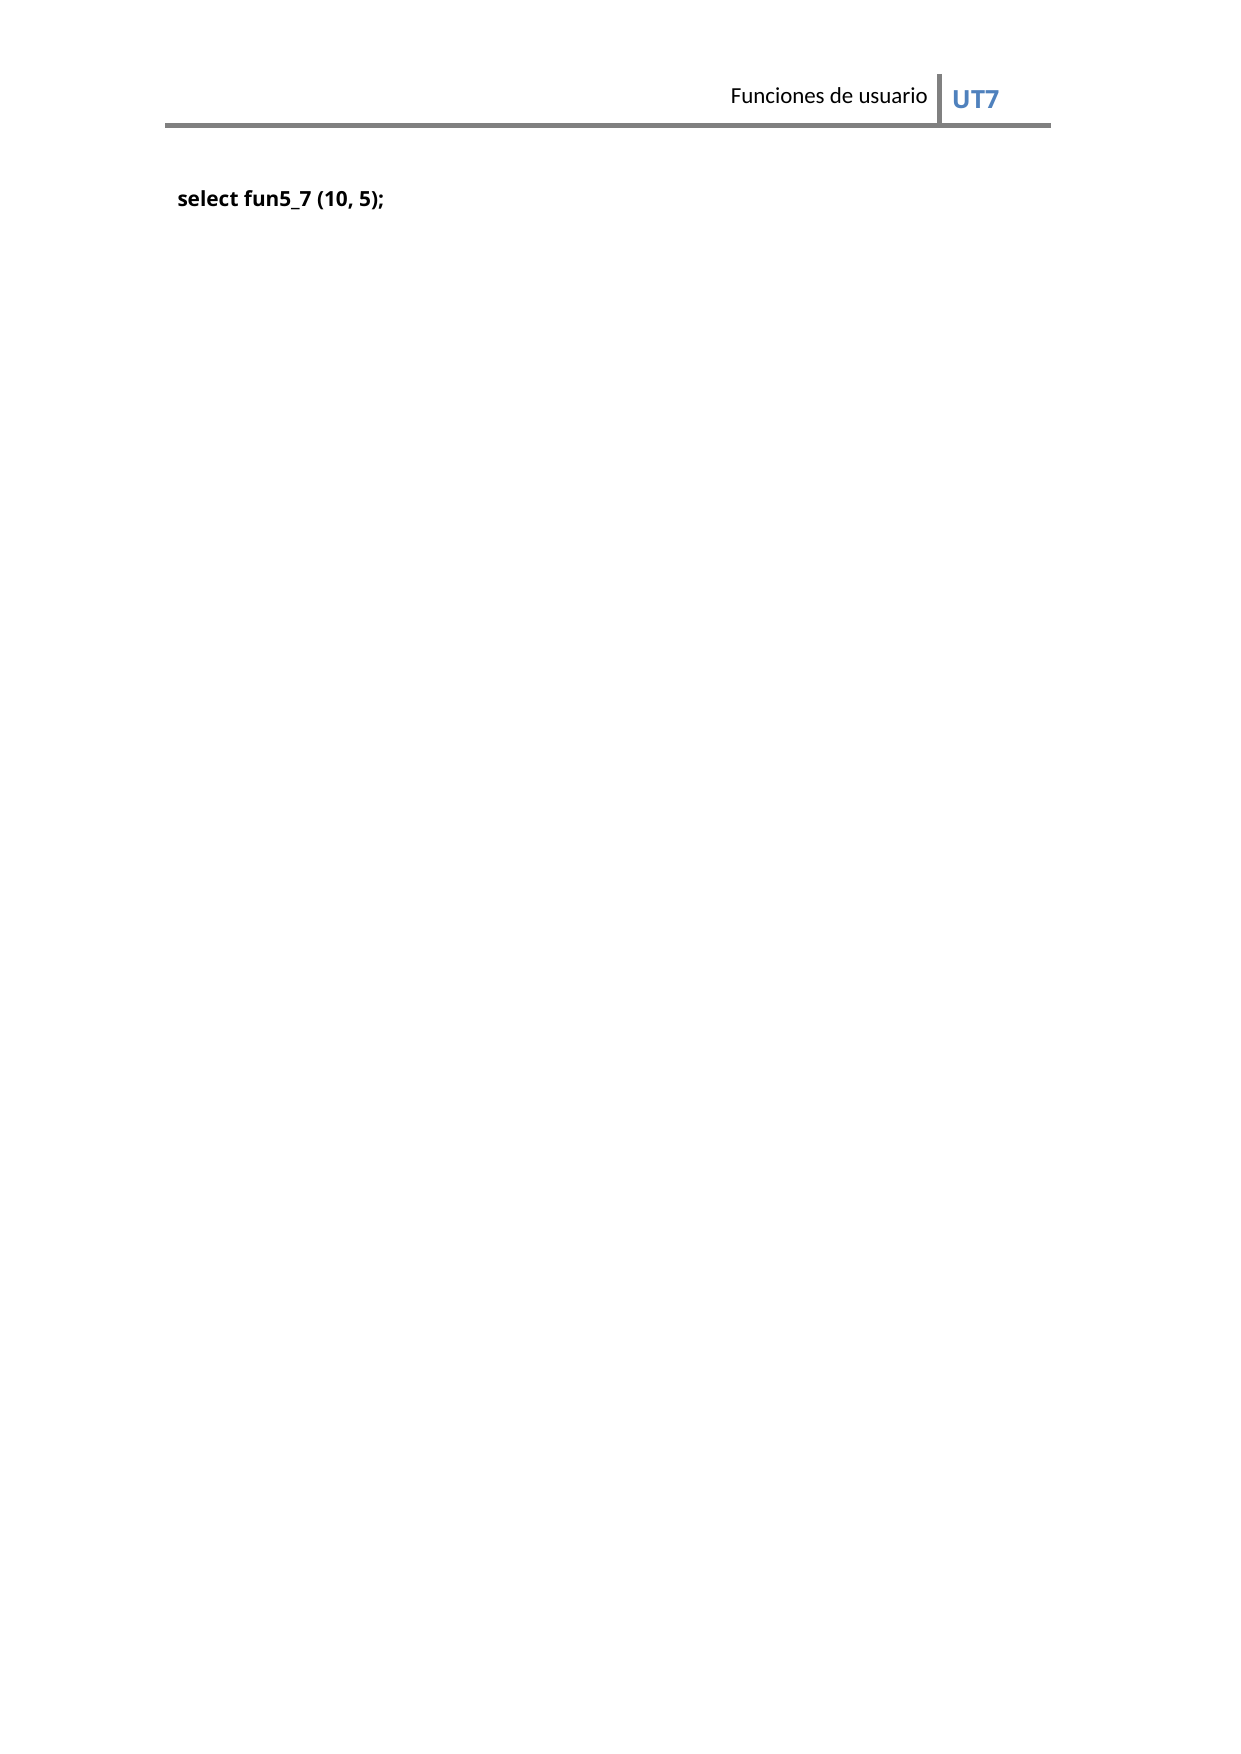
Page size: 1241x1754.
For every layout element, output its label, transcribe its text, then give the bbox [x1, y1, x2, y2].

text select fun5_7 (10, 5); [177, 184, 1063, 212]
